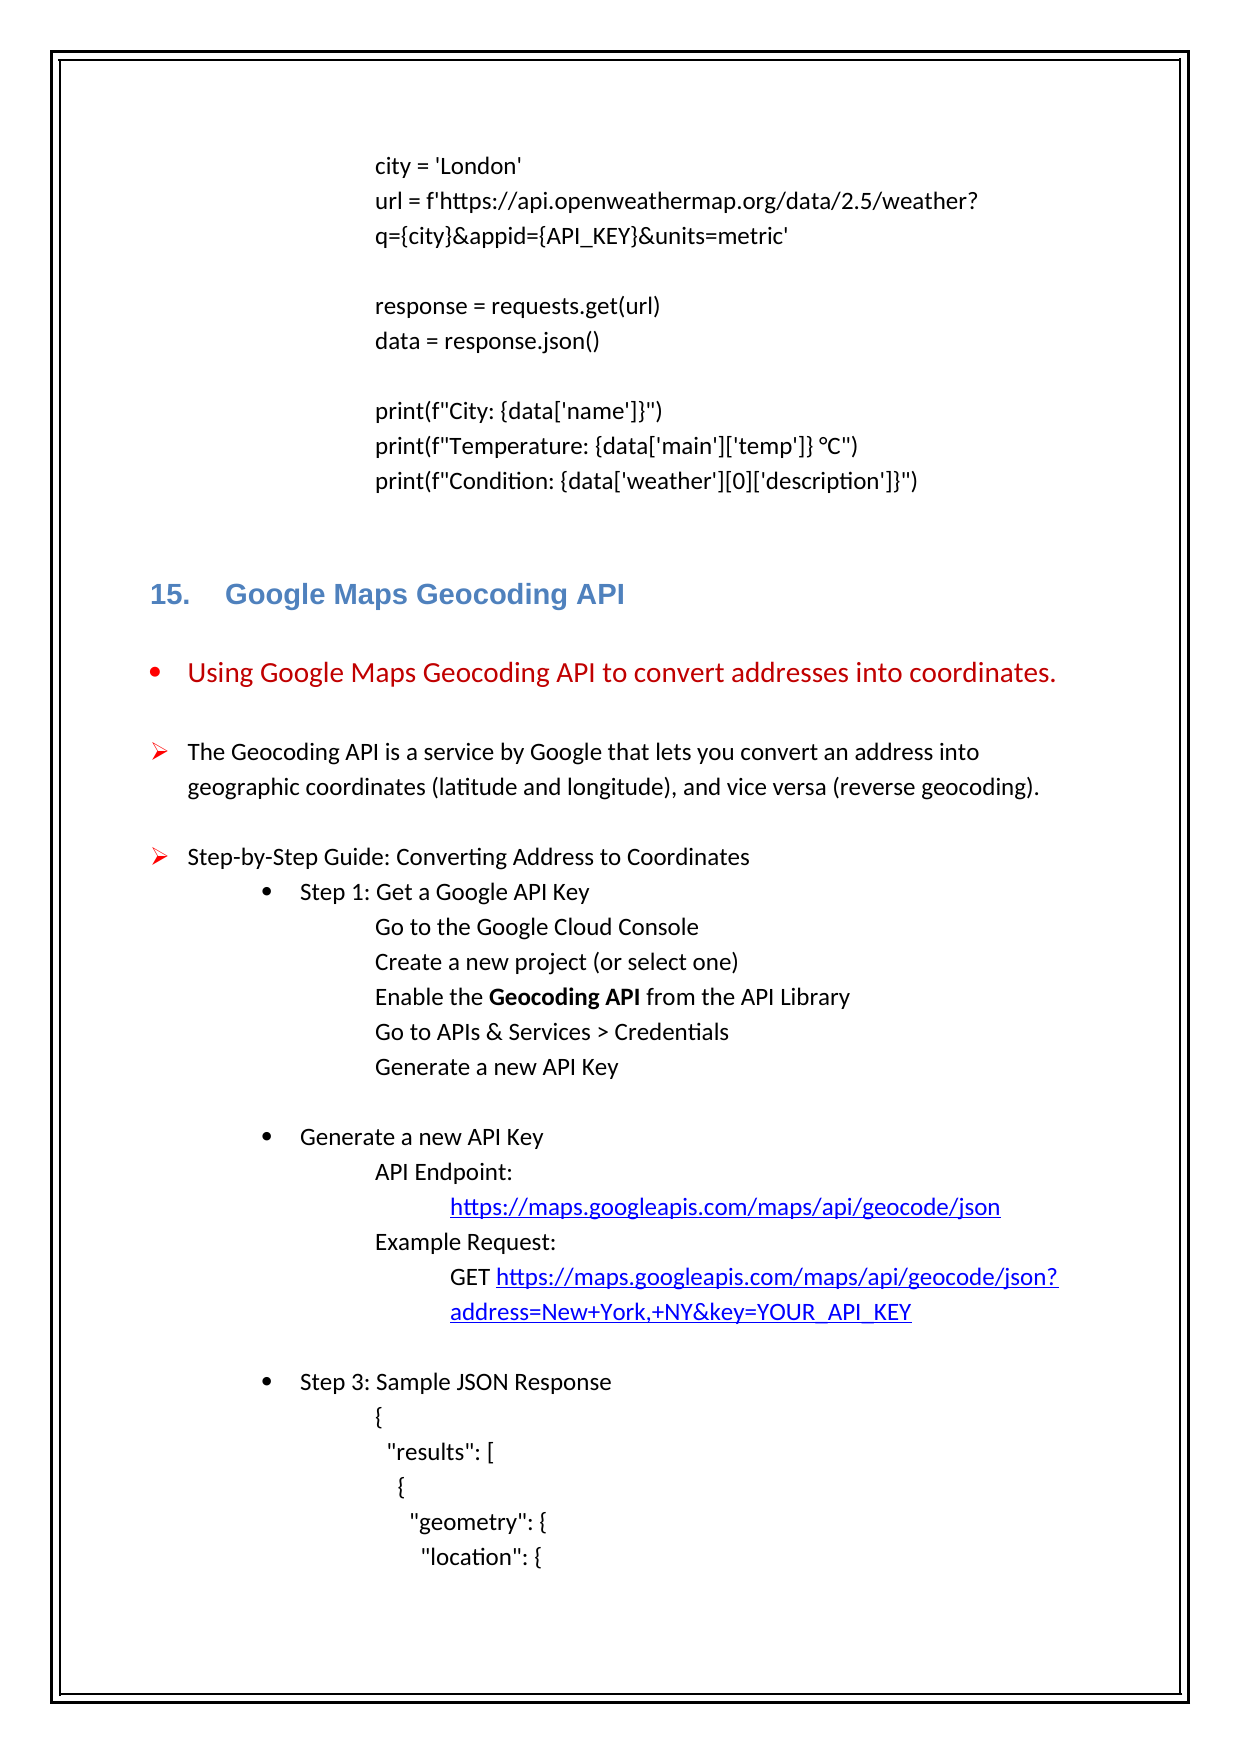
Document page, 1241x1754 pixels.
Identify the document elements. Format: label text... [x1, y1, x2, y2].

list Step-by-Step Guide: Converting Address to Coordinates [150, 841, 1090, 871]
list API Endpoint: [375, 1156, 1090, 1186]
list { [375, 1471, 1090, 1501]
list Step 1: Get a Google API Key [262, 876, 1090, 906]
list city = 'London' [375, 150, 1090, 181]
list url = f'https://api.openweathermap.org/data/2.5/weather?q={city}&appid={API_KEY}&units=metric' [375, 185, 1090, 251]
list data = response.json() [375, 325, 1090, 356]
list print(f"City: {data['name']}") [375, 395, 1090, 426]
list { [375, 1401, 1090, 1431]
list Enable the Geocoding API from the API Library [375, 981, 1090, 1011]
list Example Request: [375, 1226, 1090, 1256]
list https://maps.googleapis.com/maps/api/geocode/json [375, 1191, 1090, 1221]
list response = requests.get(url) [375, 290, 1090, 321]
list print(f"Temperature: {data['main']['temp']} °C") [375, 430, 1090, 461]
list The Geocoding API is a service by Google that lets you convert an address into geographic coordinates (latitude and longitude), and vice versa (reverse geocoding). [150, 736, 1090, 801]
list print(f"Condition: {data['weather'][0]['description']}") [375, 465, 1090, 496]
list Google Maps Geocoding API [150, 577, 1090, 610]
list GET https://maps.googleapis.com/maps/api/geocode/json?address=New+York,+NY&key=YOUR_API_KEY [450, 1261, 1090, 1326]
list "results": [ [375, 1436, 1090, 1466]
list "location": { [375, 1541, 1090, 1571]
list Step 3: Sample JSON Response [262, 1366, 1090, 1396]
list Go to the Google Cloud Console [375, 911, 1090, 941]
list Generate a new API Key [262, 1121, 1090, 1151]
list Generate a new API Key [375, 1051, 1090, 1081]
list Go to APIs & Services > Credentials [375, 1016, 1090, 1046]
list Using Google Maps Geocoding API to convert addresses into coordinates. [150, 654, 1090, 689]
list Create a new project (or select one) [375, 946, 1090, 976]
list "geometry": { [375, 1506, 1090, 1536]
